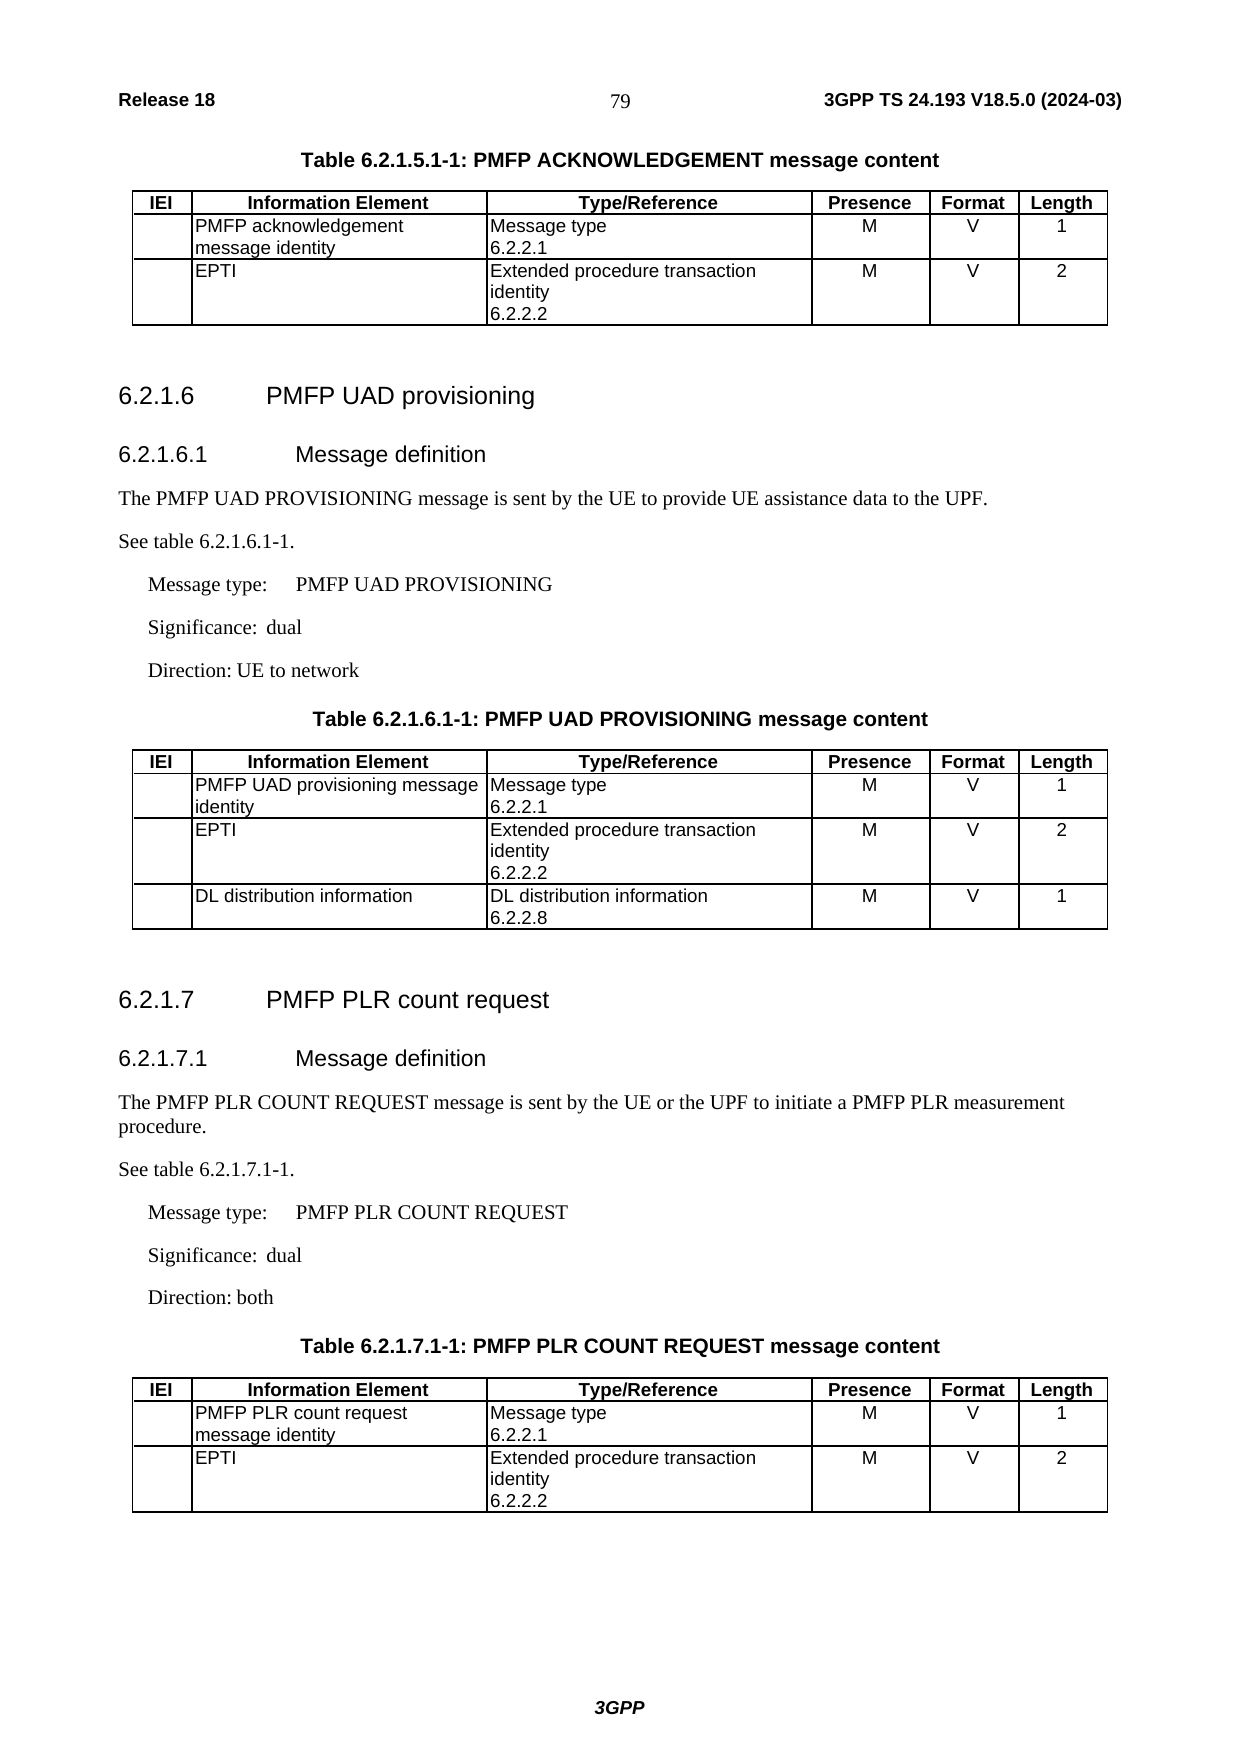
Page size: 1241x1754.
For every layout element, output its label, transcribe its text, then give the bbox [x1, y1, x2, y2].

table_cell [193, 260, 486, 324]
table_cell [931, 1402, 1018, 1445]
text Table 6.2.1.7.1-1: PMFP PLR COUNT REQUEST message content [118, 1334, 1122, 1358]
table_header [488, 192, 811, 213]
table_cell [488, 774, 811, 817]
text Message type: PMFP PLR COUNT REQUEST [148, 1200, 1122, 1224]
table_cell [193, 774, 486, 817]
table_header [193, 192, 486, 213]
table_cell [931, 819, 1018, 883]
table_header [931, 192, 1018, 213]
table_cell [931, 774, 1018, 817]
text Direction: UE to network [148, 657, 1122, 682]
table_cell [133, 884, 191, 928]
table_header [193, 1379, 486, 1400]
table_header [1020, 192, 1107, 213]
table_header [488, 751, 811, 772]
subtitle 6.2.1.6 PMFP UAD provisioning [118, 381, 1122, 410]
text Direction: both [148, 1285, 1122, 1309]
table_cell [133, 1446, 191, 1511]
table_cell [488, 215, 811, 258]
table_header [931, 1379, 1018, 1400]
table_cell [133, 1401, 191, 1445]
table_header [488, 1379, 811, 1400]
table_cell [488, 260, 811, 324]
subtitle 6.2.1.7.1 Message definition [118, 1045, 1122, 1071]
text See table 6.2.1.6.1-1. [118, 529, 1122, 553]
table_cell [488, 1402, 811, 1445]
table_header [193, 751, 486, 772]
text Significance: dual [148, 615, 1122, 639]
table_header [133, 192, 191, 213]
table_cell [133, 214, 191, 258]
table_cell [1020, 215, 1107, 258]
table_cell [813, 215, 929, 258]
text See table 6.2.1.7.1-1. [118, 1157, 1122, 1181]
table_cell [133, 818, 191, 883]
text The PMFP PLR COUNT REQUEST message is sent by the UE or the UPF to initiate a PMFP PLR measurement procedure. [118, 1090, 1122, 1138]
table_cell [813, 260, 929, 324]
subtitle 6.2.1.7 PMFP PLR count request [118, 985, 1122, 1014]
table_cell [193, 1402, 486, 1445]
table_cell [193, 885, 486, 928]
text Table 6.2.1.6.1-1: PMFP UAD PROVISIONING message content [118, 707, 1122, 731]
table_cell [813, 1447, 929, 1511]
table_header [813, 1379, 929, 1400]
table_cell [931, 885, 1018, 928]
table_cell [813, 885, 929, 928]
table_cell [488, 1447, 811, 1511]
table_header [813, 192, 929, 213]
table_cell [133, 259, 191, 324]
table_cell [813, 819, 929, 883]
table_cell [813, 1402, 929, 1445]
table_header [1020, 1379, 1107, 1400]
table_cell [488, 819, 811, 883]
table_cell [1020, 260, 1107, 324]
text Message type: PMFP UAD PROVISIONING [148, 572, 1122, 596]
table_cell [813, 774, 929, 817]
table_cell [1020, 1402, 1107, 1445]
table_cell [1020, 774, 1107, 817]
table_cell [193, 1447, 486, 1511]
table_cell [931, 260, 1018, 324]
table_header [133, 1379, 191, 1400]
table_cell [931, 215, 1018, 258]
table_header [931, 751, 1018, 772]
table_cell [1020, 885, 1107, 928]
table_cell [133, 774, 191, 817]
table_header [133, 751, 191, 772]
text Table 6.2.1.5.1-1: PMFP ACKNOWLEDGEMENT message content [118, 147, 1122, 171]
text Significance: dual [148, 1242, 1122, 1267]
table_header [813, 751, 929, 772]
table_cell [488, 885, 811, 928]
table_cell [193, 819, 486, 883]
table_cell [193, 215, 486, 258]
text The PMFP UAD PROVISIONING message is sent by the UE to provide UE assistance data to the UPF. [118, 486, 1122, 510]
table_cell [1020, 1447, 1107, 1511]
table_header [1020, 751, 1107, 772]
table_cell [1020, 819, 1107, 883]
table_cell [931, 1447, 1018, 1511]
subtitle 6.2.1.6.1 Message definition [118, 441, 1122, 467]
